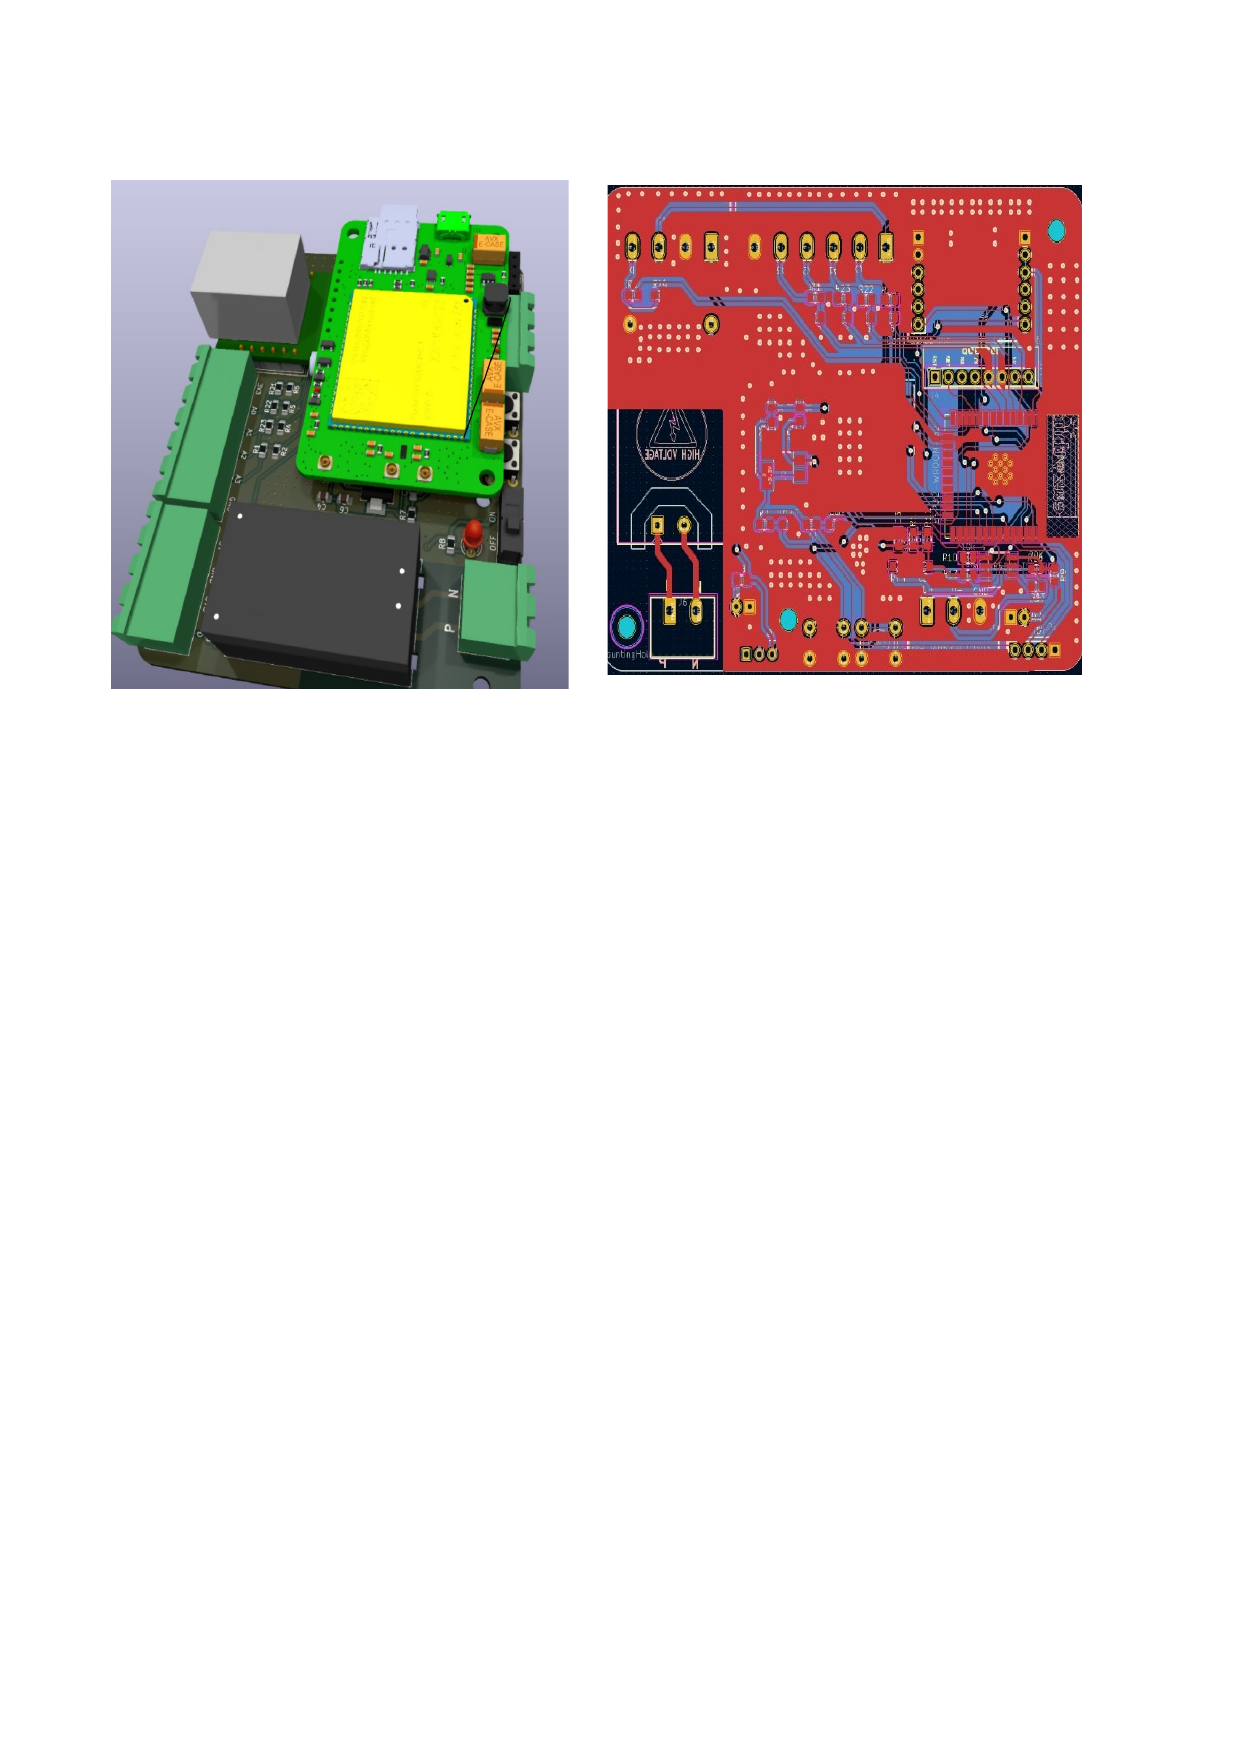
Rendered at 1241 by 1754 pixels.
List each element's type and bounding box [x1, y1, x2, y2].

picture [607, 185, 1082, 675]
picture [111, 180, 569, 689]
